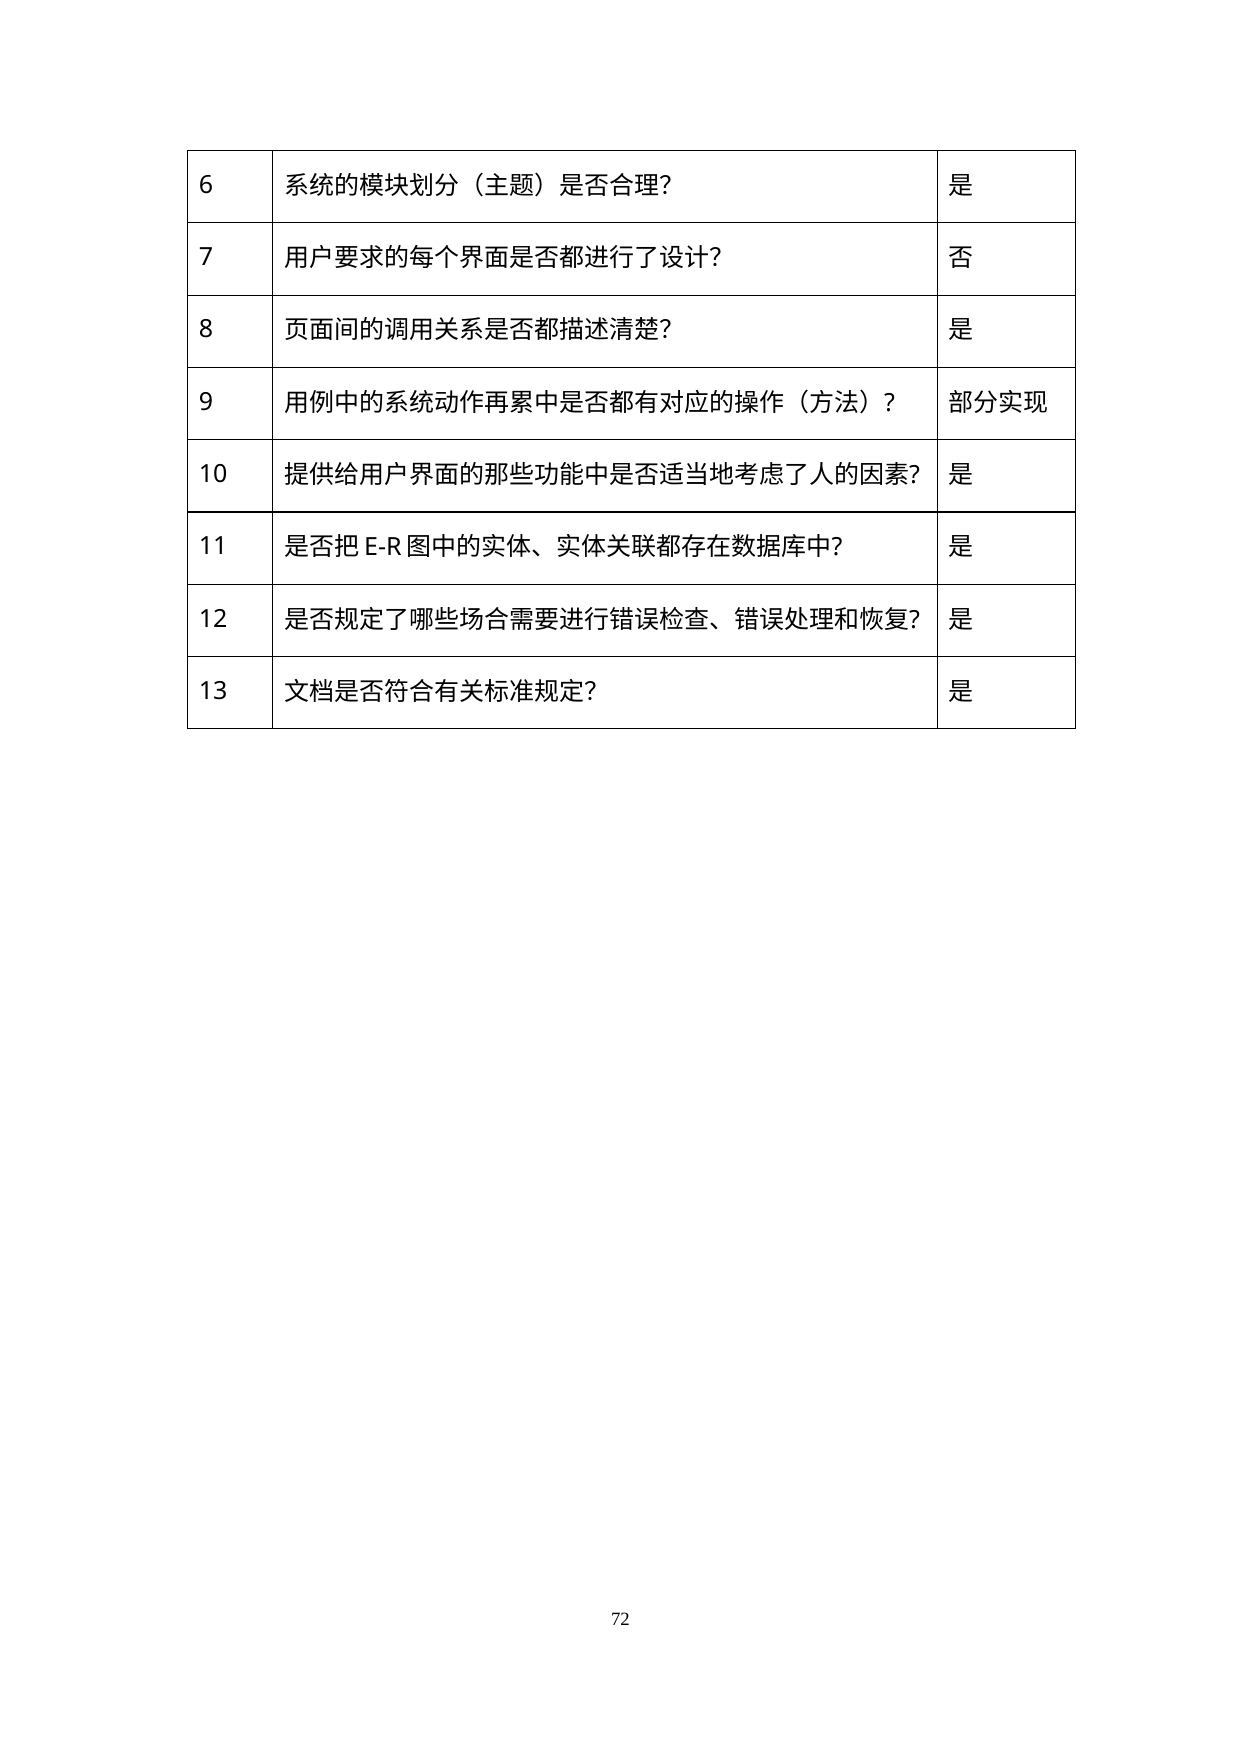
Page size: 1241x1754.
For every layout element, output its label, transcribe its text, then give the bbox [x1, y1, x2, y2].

table_cell 是 [938, 513, 1075, 584]
table_cell 页面间的调用关系是否都描述清楚？ [273, 296, 937, 367]
table_cell 用例中的系统动作再累中是否都有对应的操作（方法）? [273, 368, 937, 439]
table_cell 用户要求的每个界面是否都进行了设计？ [273, 223, 937, 294]
table_cell 是 [938, 440, 1075, 511]
table_cell 12 [188, 585, 272, 656]
table_cell 11 [188, 513, 272, 584]
table_cell 提供给用户界面的那些功能中是否适当地考虑了人的因素? [273, 440, 937, 511]
table_cell 是否把E-R图中的实体、实体关联都存在数据库中? [273, 513, 937, 584]
table_cell 否 [938, 223, 1075, 294]
table_cell 10 [188, 440, 272, 511]
table_cell 13 [188, 657, 272, 728]
table_cell 是否规定了哪些场合需要进行错误检查、错误处理和恢复? [273, 585, 937, 656]
table_cell 是 [938, 151, 1075, 222]
table_cell 系统的模块划分（主题）是否合理？ [273, 151, 937, 222]
table_cell 是 [938, 657, 1075, 728]
table_cell 8 [188, 296, 272, 367]
table_cell 部分实现 [938, 368, 1075, 439]
table_cell 是 [938, 585, 1075, 656]
table_cell 6 [188, 151, 272, 222]
table_cell 9 [188, 368, 272, 439]
table_cell 是 [938, 296, 1075, 367]
table_cell 7 [188, 223, 272, 294]
table_cell 文档是否符合有关标准规定？ [273, 657, 937, 728]
